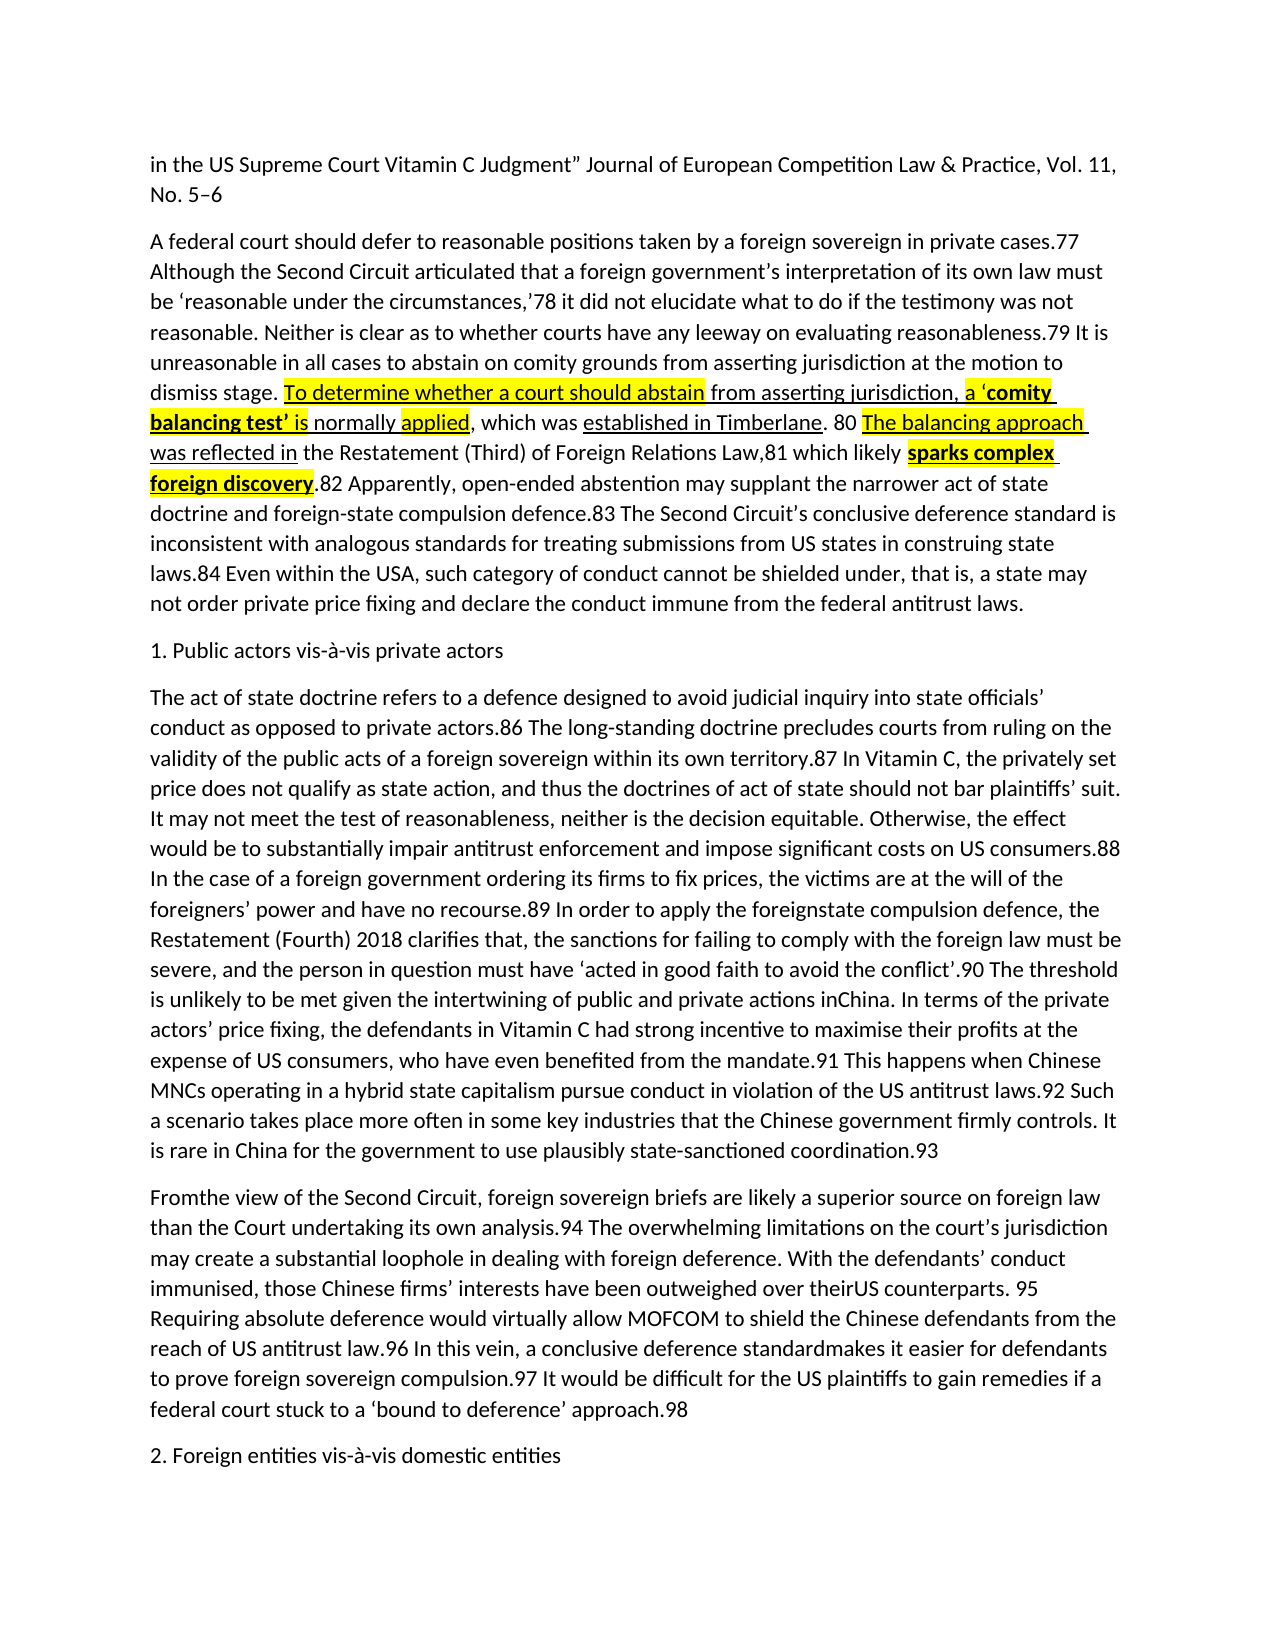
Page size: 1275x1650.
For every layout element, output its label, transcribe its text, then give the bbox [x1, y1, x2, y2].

text Fromthe view of the Second Circuit, foreign sovereign briefs are likely a superior source on foreign law than the Court undertaking its own analysis.94 The overwhelming limitations on the court’s jurisdiction may create a substantial loophole in dealing with foreign deference. With the defendants’ conduct immunised, those Chinese firms’ interests have been outweighed over theirUS counterparts. 95 Requiring absolute deference would virtually allow MOFCOM to shield the Chinese defendants from the reach of US antitrust law.96 In this vein, a conclusive deference standardmakes it easier for defendants to prove foreign sovereign compulsion.97 It would be difficult for the US plaintiffs to gain remedies if a federal court stuck to a ‘bound to deference’ approach.98 [150, 1183, 1125, 1423]
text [150, 150, 1125, 208]
text The act of state doctrine refers to a defence designed to avoid judicial inquiry into state officials’ conduct as opposed to private actors.86 The long-standing doctrine precludes courts from ruling on the validity of the public acts of a foreign sovereign within its own territory.87 In Vitamin C, the privately set price does not qualify as state action, and thus the doctrines of act of state should not bar plaintiffs’ suit. It may not meet the test of reasonableness, neither is the decision equitable. Otherwise, the effect would be to substantially impair antitrust enforcement and impose significant costs on US consumers.88 In the case of a foreign government ordering its firms to fix prices, the victims are at the will of the foreigners’ power and have no recourse.89 In order to apply the foreignstate compulsion defence, the Restatement (Fourth) 2018 clarifies that, the sanctions for failing to comply with the foreign law must be severe, and the person in question must have ‘acted in good faith to avoid the conflict’.90 The threshold is unlikely to be met given the intertwining of public and private actions inChina. In terms of the private actors’ price fixing, the defendants in Vitamin C had strong incentive to maximise their profits at the expense of US consumers, who have even benefited from the mandate.91 This happens when Chinese MNCs operating in a hybrid state capitalism pursue conduct in violation of the US antitrust laws.92 Such a scenario takes place more often in some key industries that the Chinese government firmly controls. It is rare in China for the government to use plausibly state-sanctioned coordination.93 [150, 683, 1125, 1164]
text A federal court should defer to reasonable positions taken by a foreign sovereign in private cases.77 Although the Second Circuit articulated that a foreign government’s interpretation of its own law must be ‘reasonable under the circumstances,’78 it did not elucidate what to do if the testimony was not reasonable. Neither is clear as to whether courts have any leeway on evaluating reasonableness.79 It is unreasonable in all cases to abstain on comity grounds from asserting jurisdiction at the motion to dismiss stage. To determine whether a court should abstain from asserting jurisdiction, a ‘comity balancing test’ is normally applied, which was established in Timberlane. 80 The balancing approach was reflected in the Restatement (Third) of Foreign Relations Law,81 which likely sparks complex foreign discovery.82 Apparently, open-ended abstention may supplant the narrower act of state doctrine and foreign-state compulsion defence.83 The Second Circuit’s conclusive deference standard is inconsistent with analogous standards for treating submissions from US states in construing state laws.84 Even within the USA, such category of conduct cannot be shielded under, that is, a state may not order private price fixing and declare the conduct immune from the federal antitrust laws. [150, 227, 1125, 618]
text 2. Foreign entities vis-à-vis domestic entities [150, 1442, 1125, 1470]
text 1. Public actors vis-à-vis private actors [150, 636, 1125, 664]
